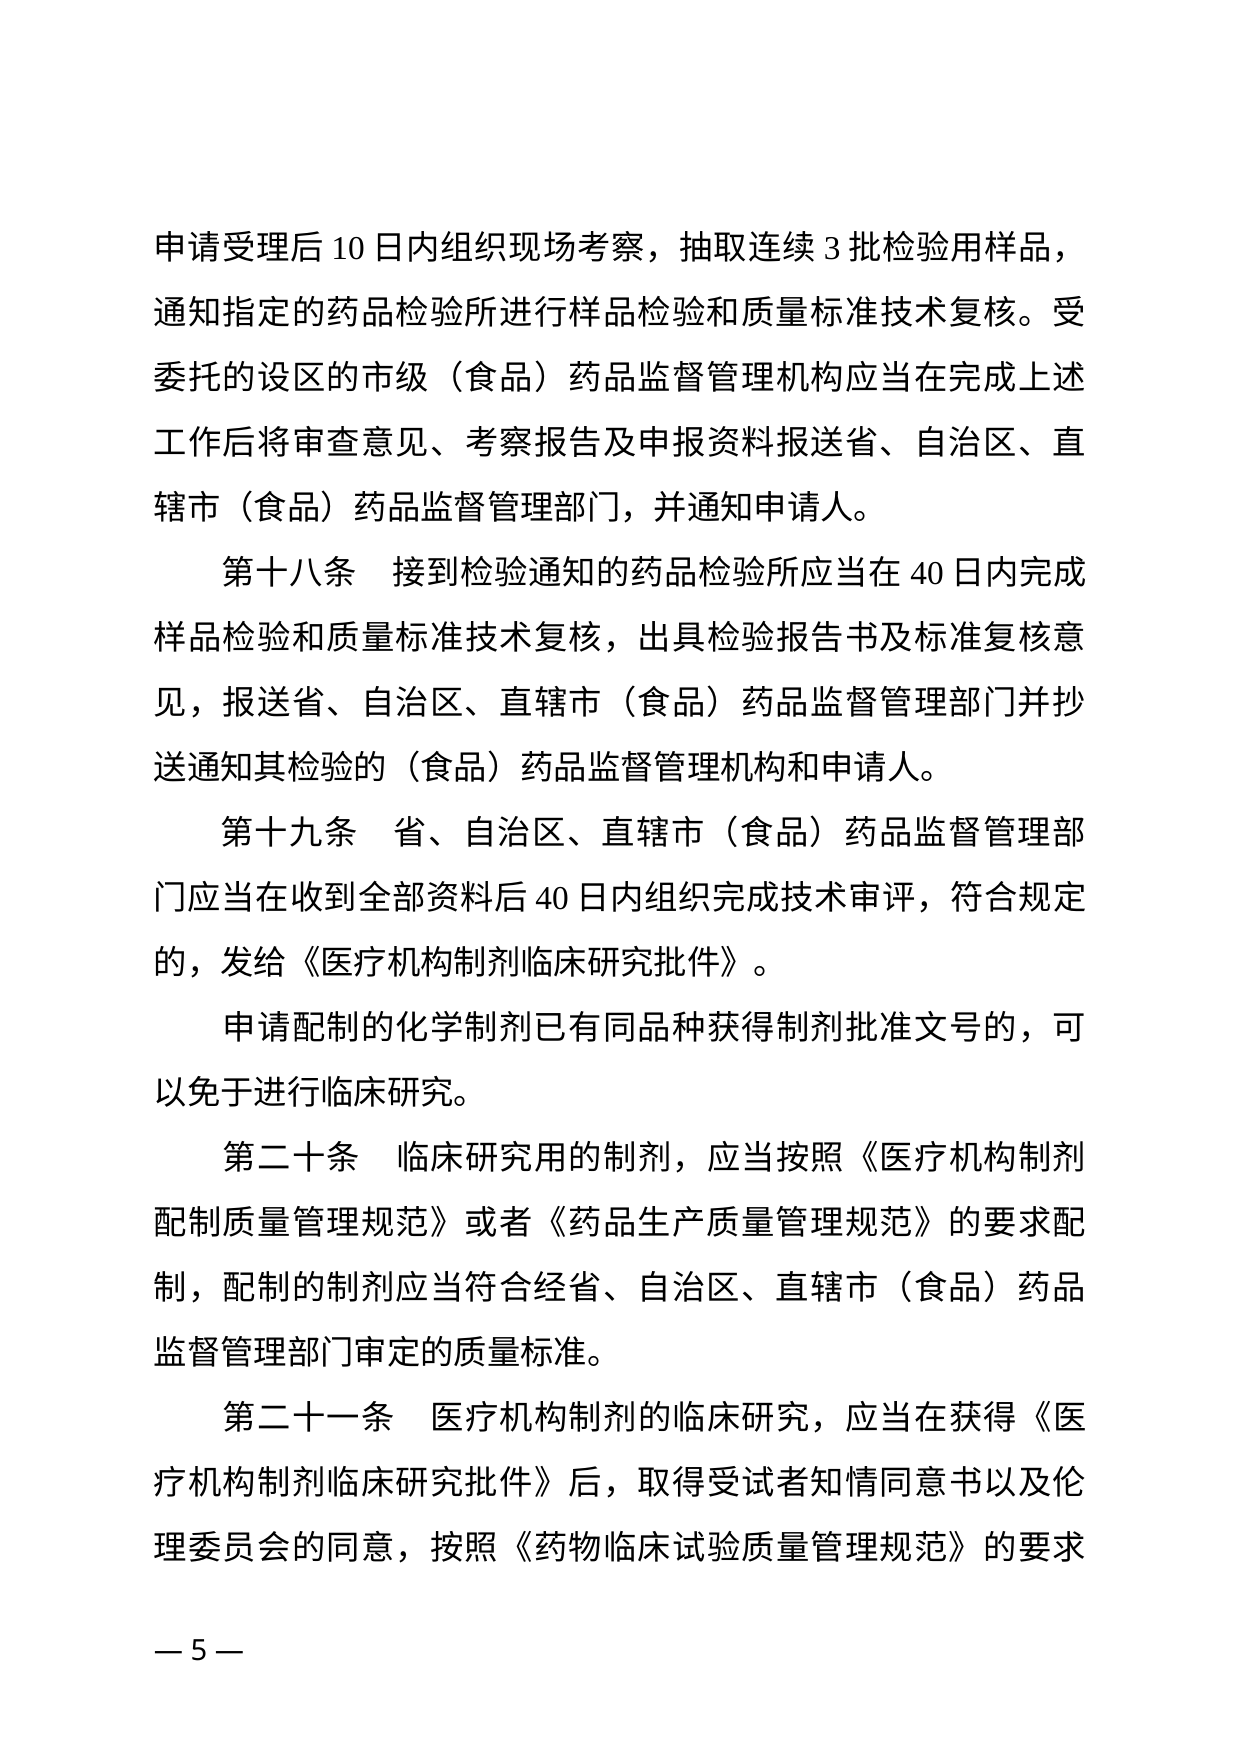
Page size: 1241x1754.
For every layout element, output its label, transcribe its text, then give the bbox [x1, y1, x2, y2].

text 第十九条 省、自治区、直辖市（食品）药品监督管理部门应当在收到全部资料后40日内组织完成技术审评，符合规定的，发给《医疗机构制剂临床研究批件》。 [153, 797, 1087, 992]
text 第十八条 接到检验通知的药品检验所应当在40日内完成样品检验和质量标准技术复核，出具检验报告书及标准复核意见，报送省、自治区、直辖市（食品）药品监督管理部门并抄送通知其检验的（食品）药品监督管理机构和申请人。 [153, 537, 1087, 797]
text 申请配制的化学制剂已有同品种获得制剂批准文号的，可以免于进行临床研究。 [153, 992, 1087, 1122]
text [153, 212, 1087, 537]
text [153, 1382, 1087, 1577]
text 第二十条 临床研究用的制剂，应当按照《医疗机构制剂配制质量管理规范》或者《药品生产质量管理规范》的要求配制，配制的制剂应当符合经省、自治区、直辖市（食品）药品监督管理部门审定的质量标准。 [153, 1122, 1087, 1382]
